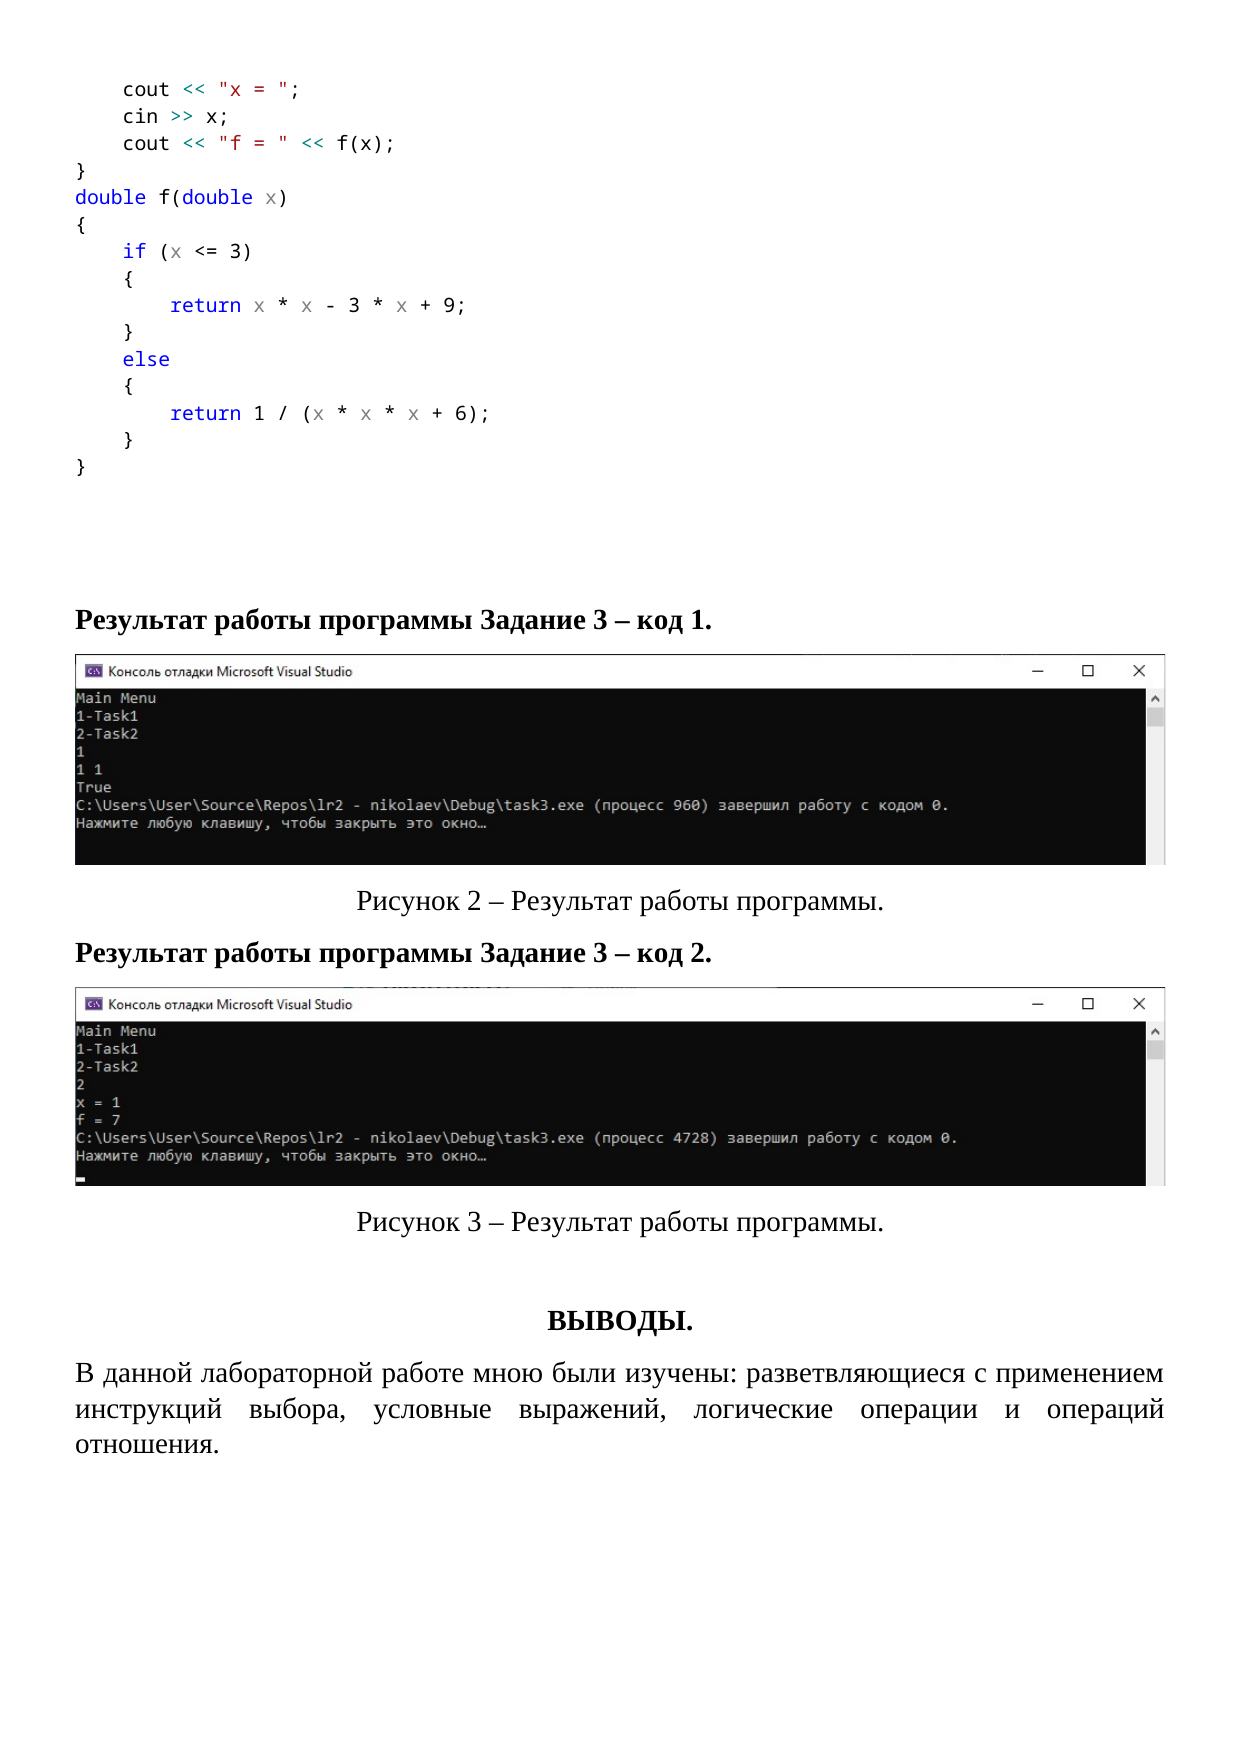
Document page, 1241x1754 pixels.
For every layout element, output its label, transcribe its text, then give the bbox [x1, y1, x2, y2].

text { [75, 372, 1165, 399]
text Результат работы программы Задание 3 – код 1. [75, 602, 1165, 636]
text Результат работы программы Задание 3 – код 2. [75, 935, 1165, 968]
text cout << "x = "; [75, 75, 1165, 102]
text } [75, 318, 1165, 345]
text cin >> x; [75, 102, 1165, 129]
picture [75, 654, 1166, 865]
text { [75, 210, 1165, 237]
text { [75, 264, 1165, 291]
text double f(double x) [75, 183, 1165, 210]
text Рисунок 3 – Результат работы программы. [75, 1204, 1165, 1238]
text } [75, 426, 1165, 453]
text return 1 / (x * x * x + 6); [75, 399, 1165, 426]
text else [75, 345, 1165, 372]
text } [75, 156, 1165, 183]
text return x * x - 3 * x + 9; [75, 291, 1165, 318]
text } [75, 453, 1165, 480]
text if (x <= 3) [75, 237, 1165, 264]
text В данной лабораторной работе мною были изучены: разветвляющиеся с применением инструкций выбора, условные выражений, логические операции и операций отношения. [75, 1355, 1165, 1460]
picture [75, 987, 1166, 1186]
text ВЫВОДЫ. [75, 1303, 1165, 1337]
text cout << "f = " << f(x); [75, 129, 1165, 156]
text Рисунок 2 – Результат работы программы. [75, 883, 1165, 916]
